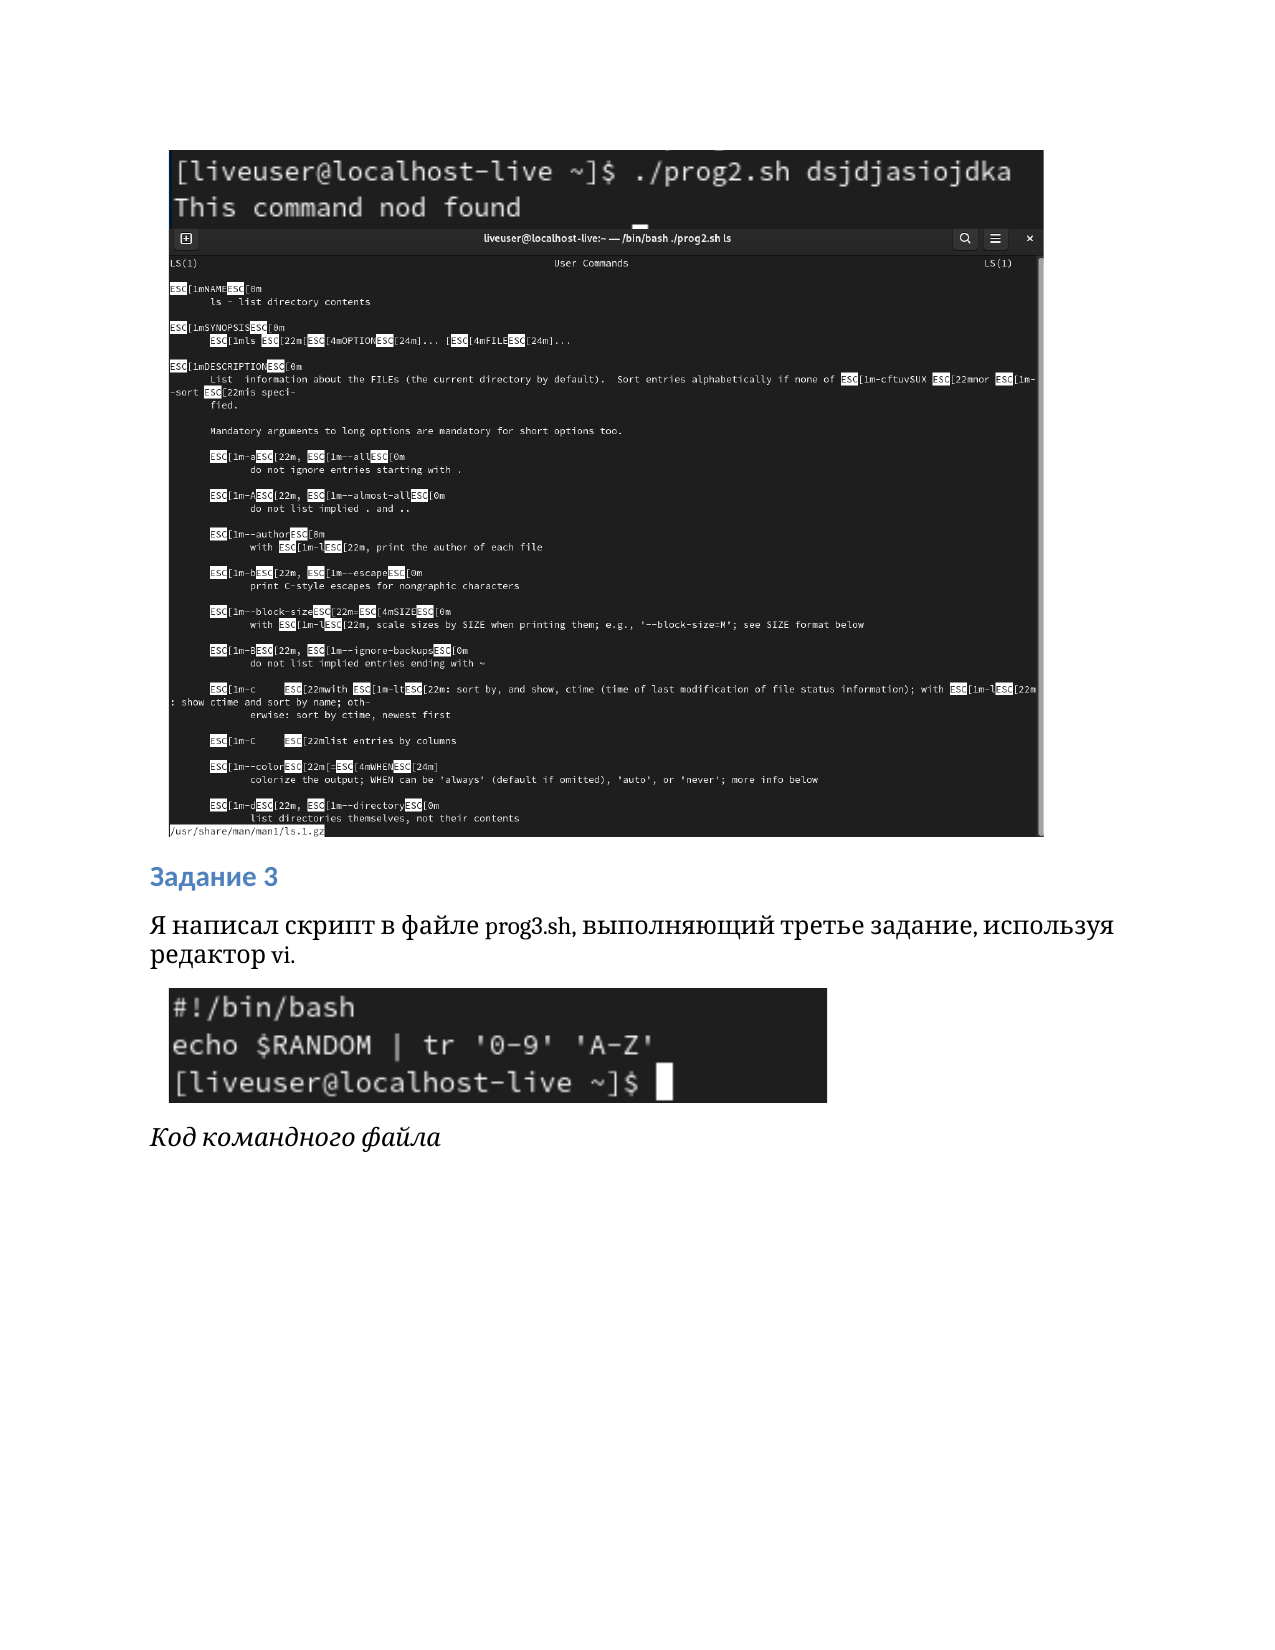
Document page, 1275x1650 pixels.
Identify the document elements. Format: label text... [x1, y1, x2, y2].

picture [168, 988, 828, 1103]
text Код командного файла [150, 1124, 1125, 1153]
subtitle Задание 3 [150, 858, 1125, 893]
picture [168, 150, 1044, 837]
text Я написал скрипт в файле prog3.sh, выполняющий третье задание, используя редактор vi. [150, 912, 1125, 970]
